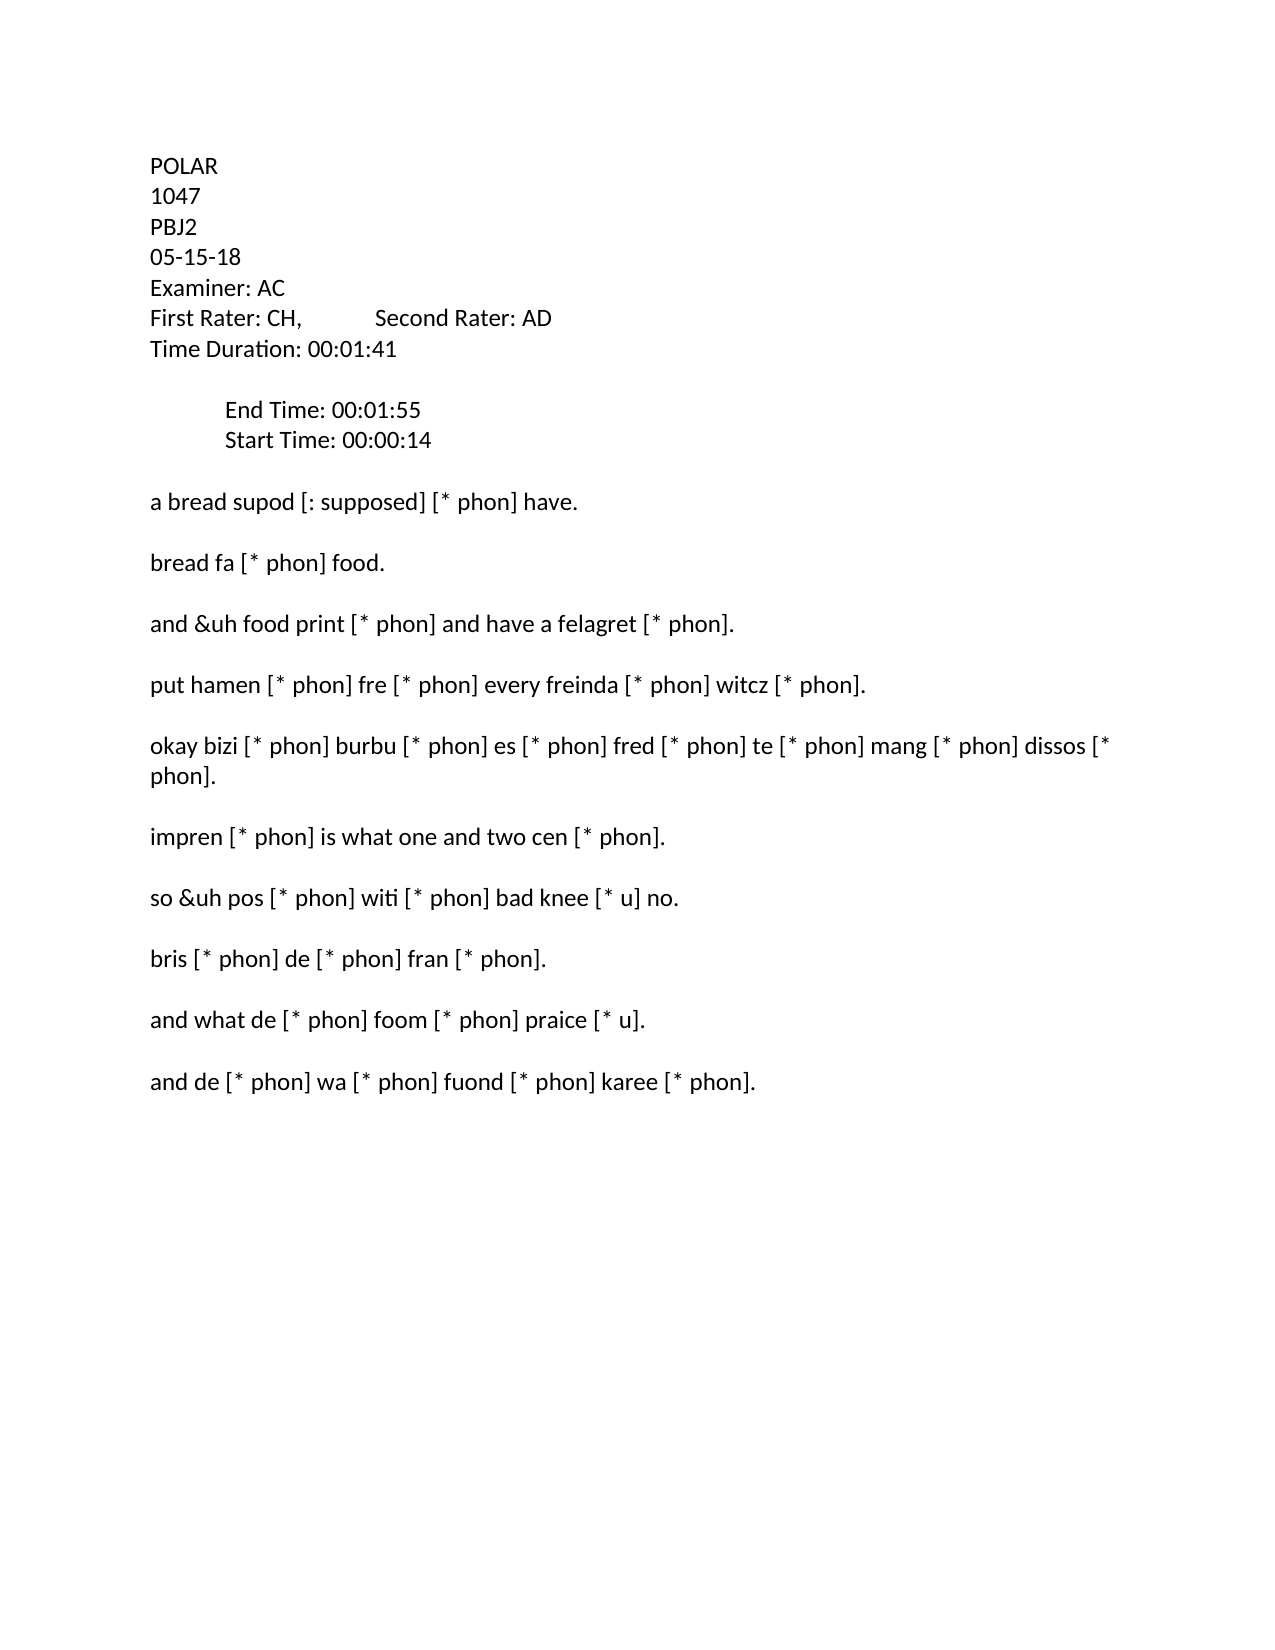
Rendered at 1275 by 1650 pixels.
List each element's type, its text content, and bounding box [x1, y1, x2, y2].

text and de [* phon] wa [* phon] fuond [* phon] karee [* phon]. [150, 1066, 1125, 1096]
text okay bizi [* phon] burbu [* phon] es [* phon] fred [* phon] te [* phon] mang [* phon] dissos [* phon]. [150, 730, 1125, 791]
text 1047 [150, 181, 1125, 211]
text First Rater: CH, Second Rater: AD [150, 303, 1125, 333]
text put hamen [* phon] fre [* phon] every freinda [* phon] witcz [* phon]. [150, 669, 1125, 699]
text 05-15-18 [150, 242, 1125, 272]
text End Time: 00:01:55 [150, 394, 1125, 425]
text Examiner: AC [150, 272, 1125, 303]
text impren [* phon] is what one and two cen [* phon]. [150, 821, 1125, 852]
text a bread supod [: supposed] [* phon] have. [150, 486, 1125, 516]
text Start Time: 00:00:14 [150, 425, 1125, 455]
text PBJ2 [150, 211, 1125, 242]
text POLAR [150, 150, 1125, 181]
text bris [* phon] de [* phon] fran [* phon]. [150, 943, 1125, 974]
text Time Duration: 00:01:41 [150, 333, 1125, 364]
text so &uh pos [* phon] witi [* phon] bad knee [* u] no. [150, 882, 1125, 913]
text and &uh food print [* phon] and have a felagret [* phon]. [150, 608, 1125, 638]
text and what de [* phon] foom [* phon] praice [* u]. [150, 1004, 1125, 1035]
text bread fa [* phon] food. [150, 547, 1125, 577]
